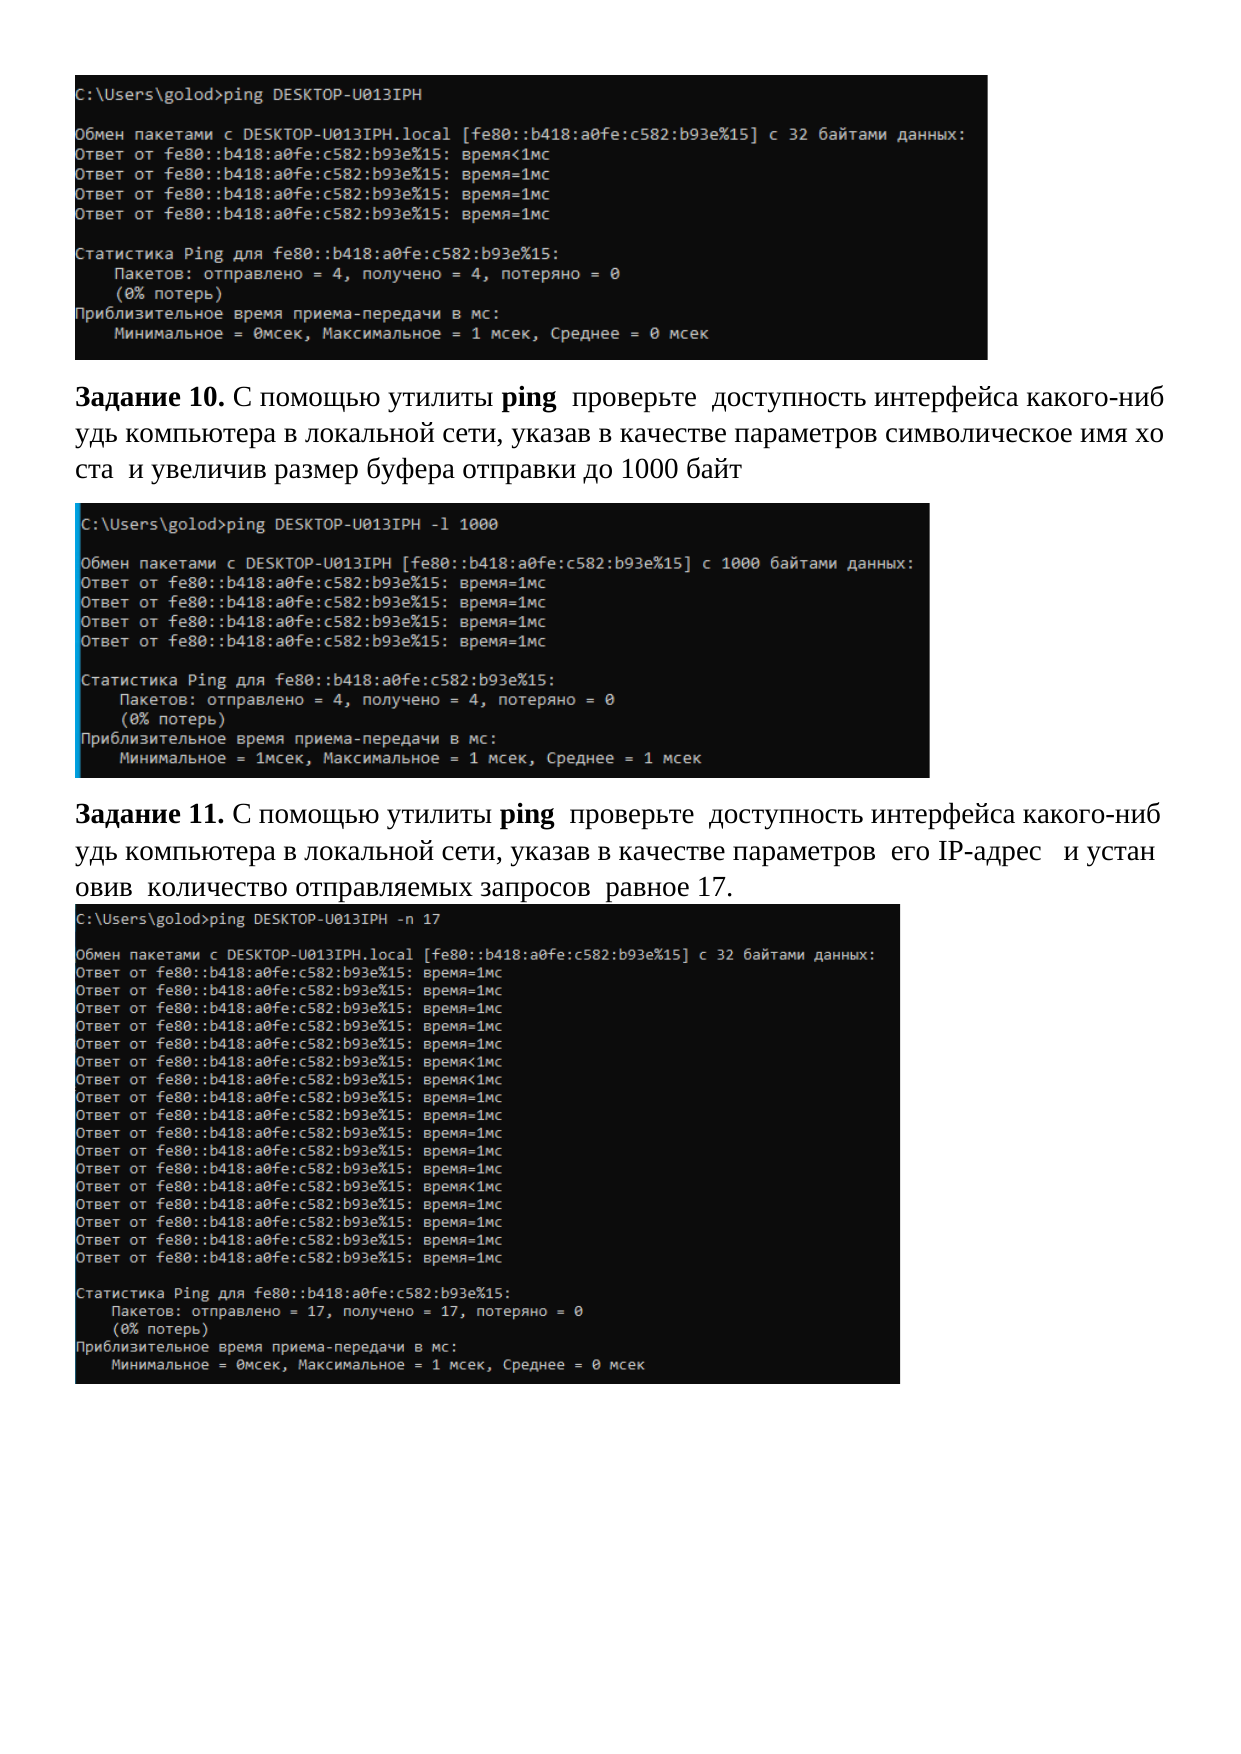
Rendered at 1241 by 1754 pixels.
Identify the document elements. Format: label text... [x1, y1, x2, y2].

text Задание 10. С помощью утилиты ping проверьте доступность интерфейса какого-нибудь компьютера в локальной сети, указав в качестве параметров символическое имя хоста и увеличив размер буфера отправки до 1000 байт [75, 379, 1165, 484]
picture [75, 75, 988, 360]
picture [75, 904, 901, 1384]
picture [81, 503, 930, 778]
